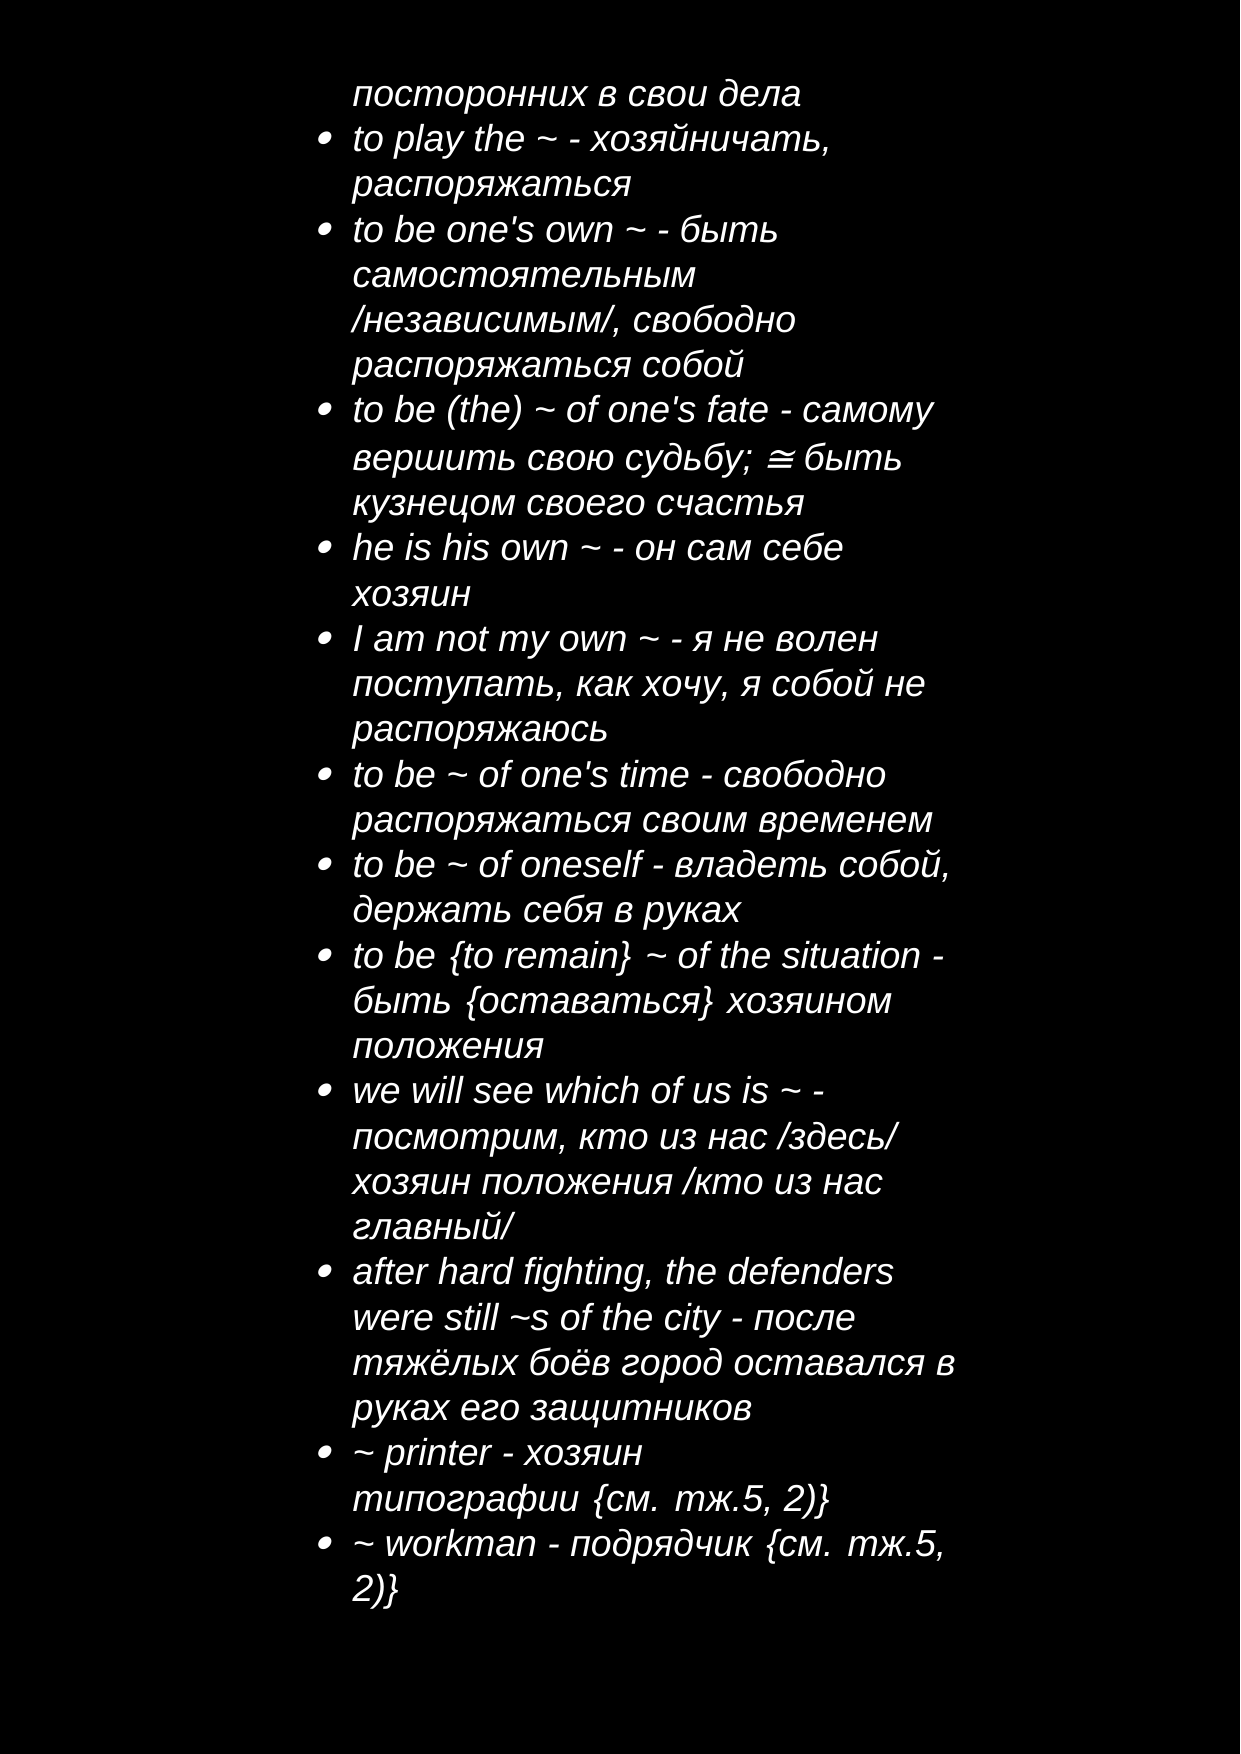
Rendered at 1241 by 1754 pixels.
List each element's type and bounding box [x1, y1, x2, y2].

table_header [270, 62, 976, 1637]
